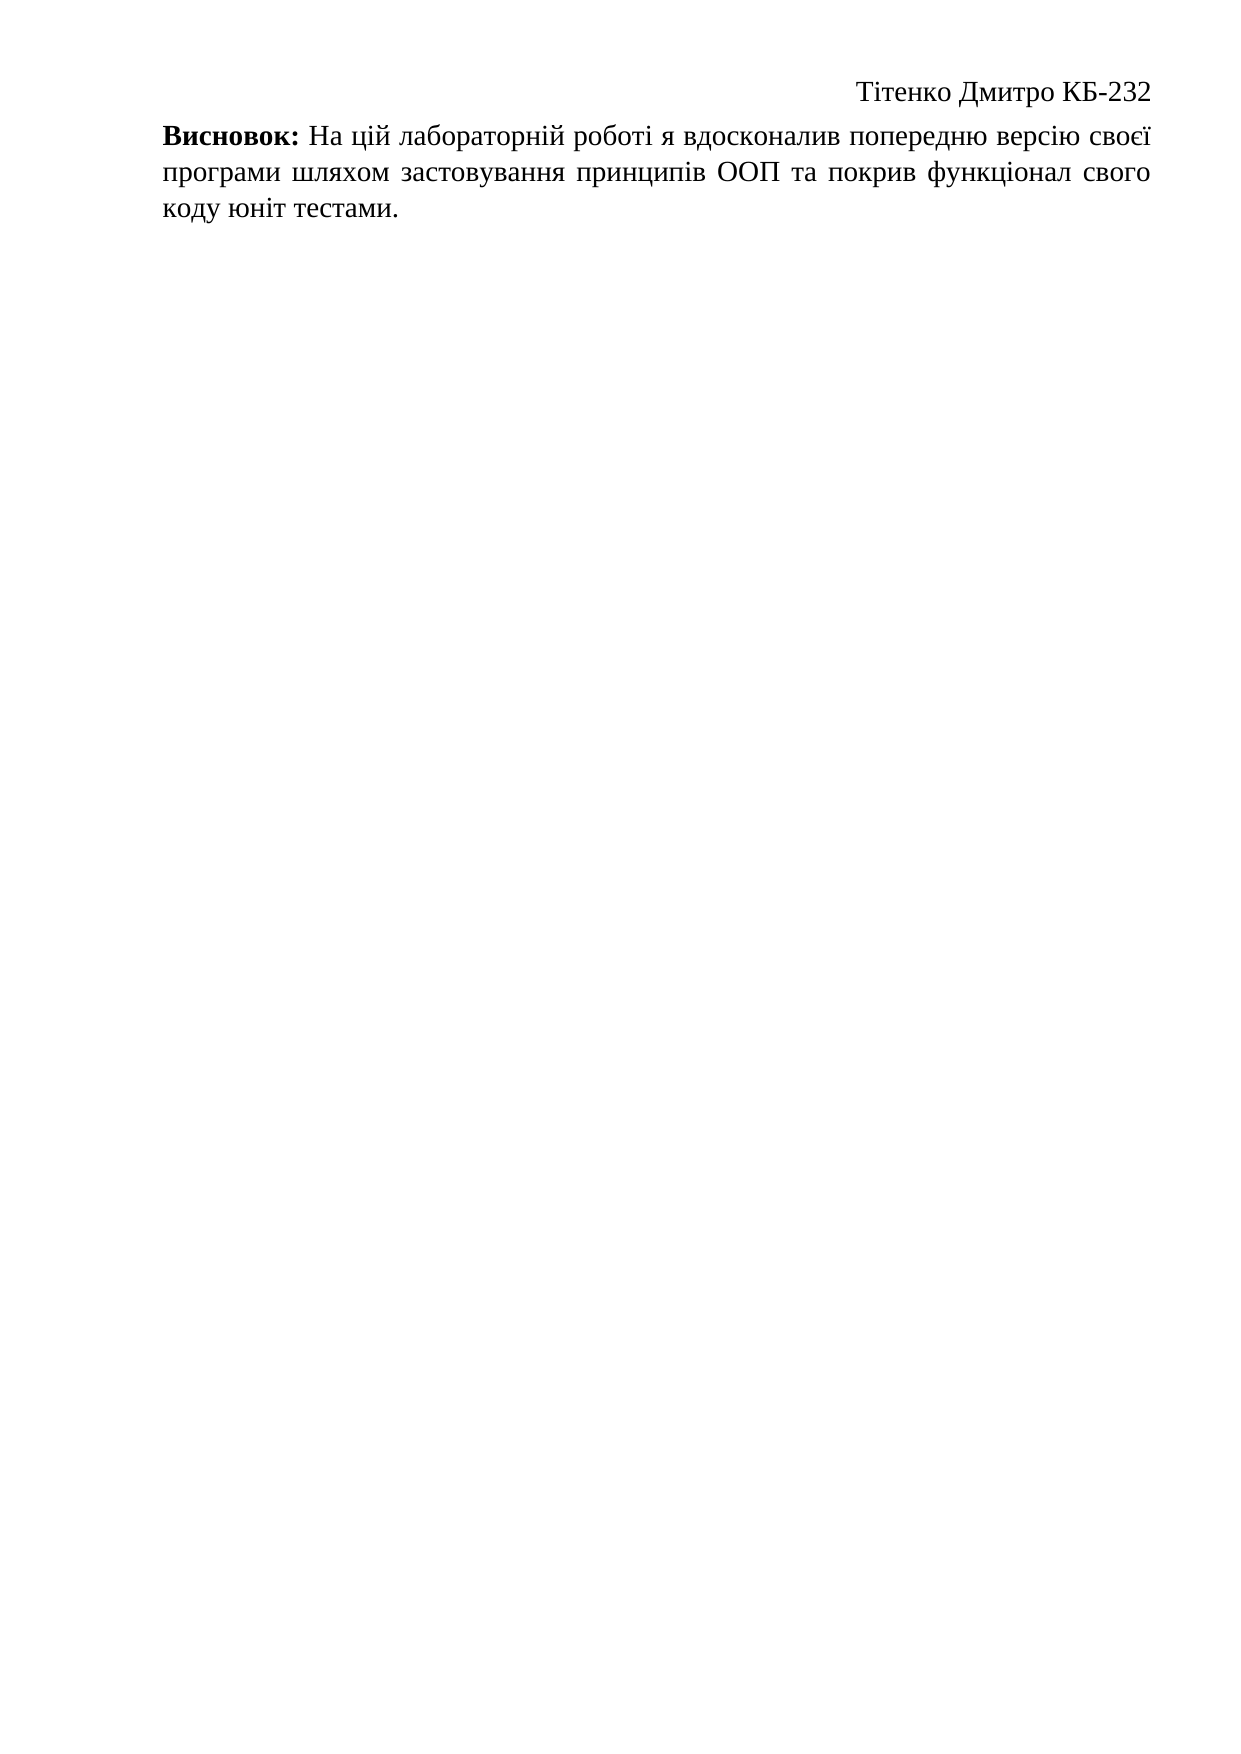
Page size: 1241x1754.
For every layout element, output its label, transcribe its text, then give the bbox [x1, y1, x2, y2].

text Висновок: На цій лабораторній роботі я вдосконалив попередню версію своєї програми шляхом застовування принципів ООП та покрив функціонал свого коду юніт тестами. [162, 118, 1152, 224]
